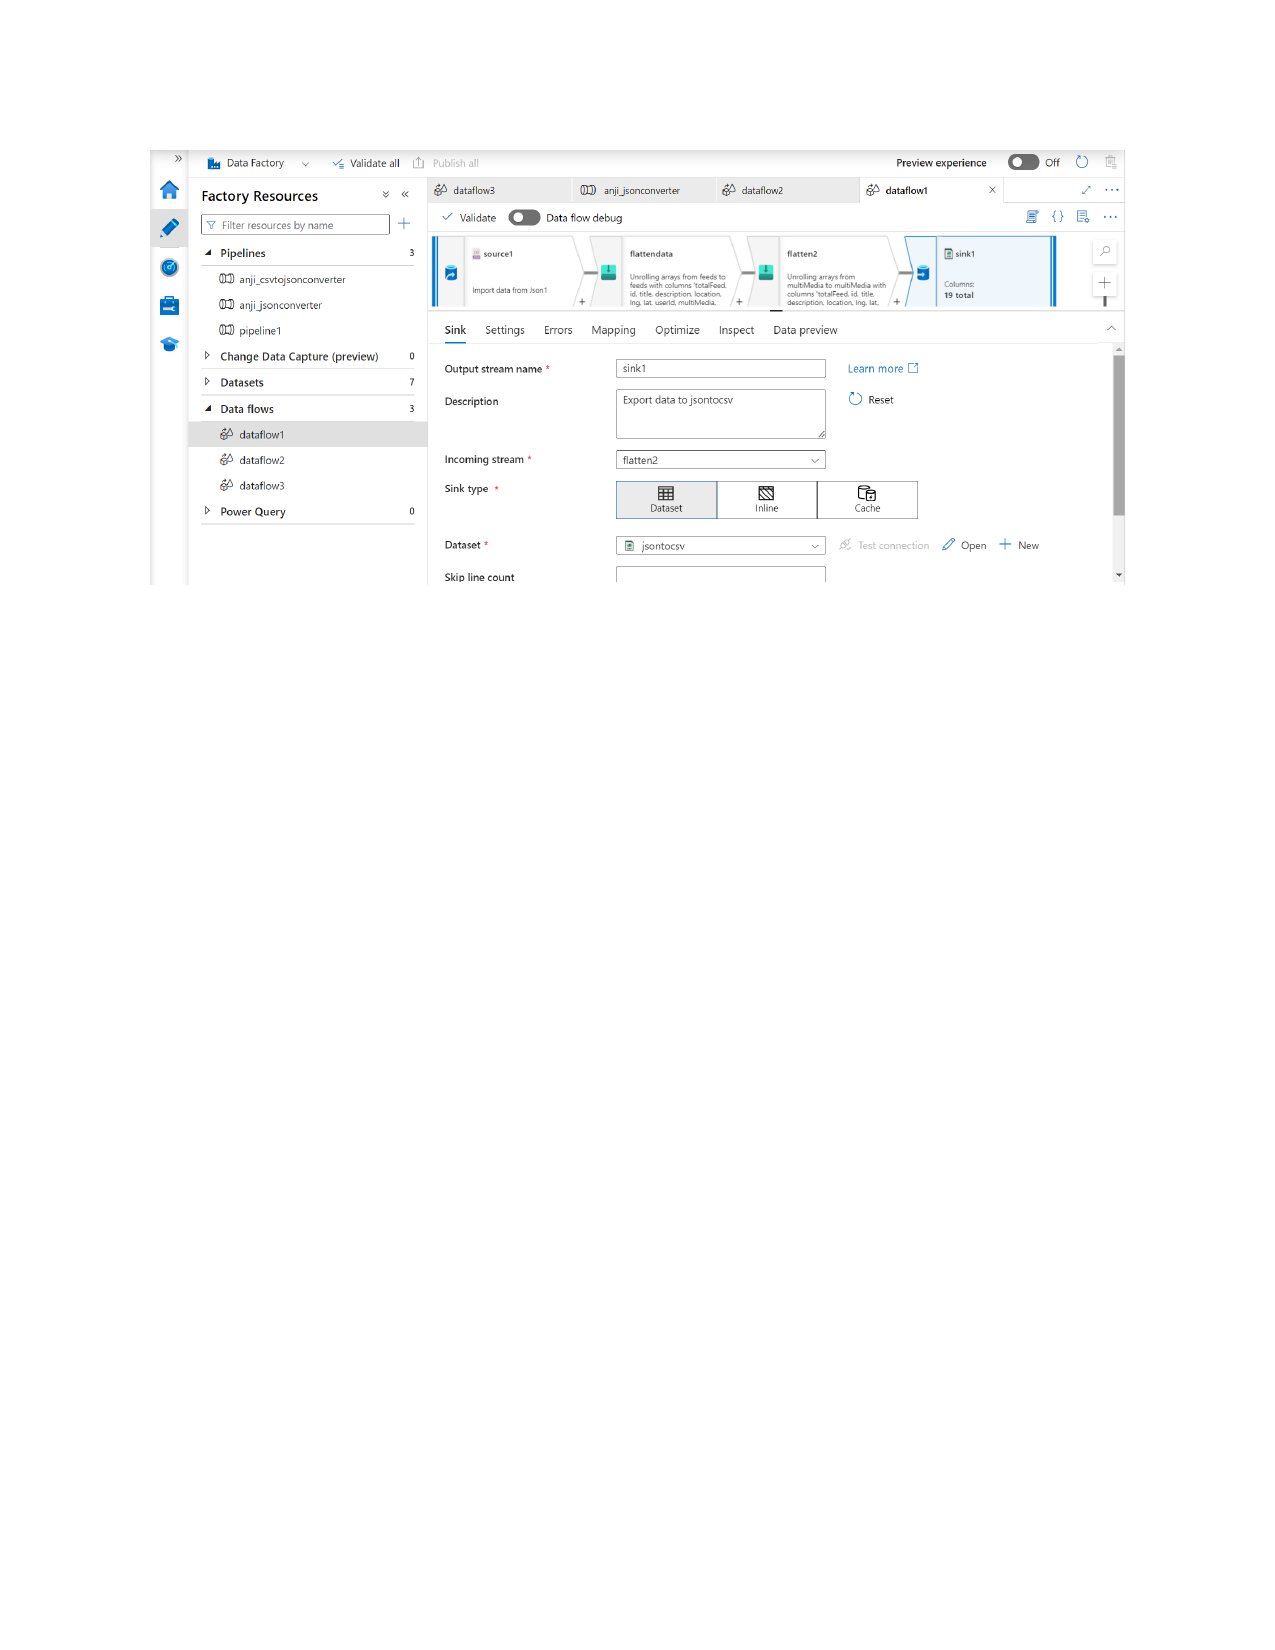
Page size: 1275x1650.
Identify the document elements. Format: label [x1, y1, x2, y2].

picture [150, 150, 1125, 585]
